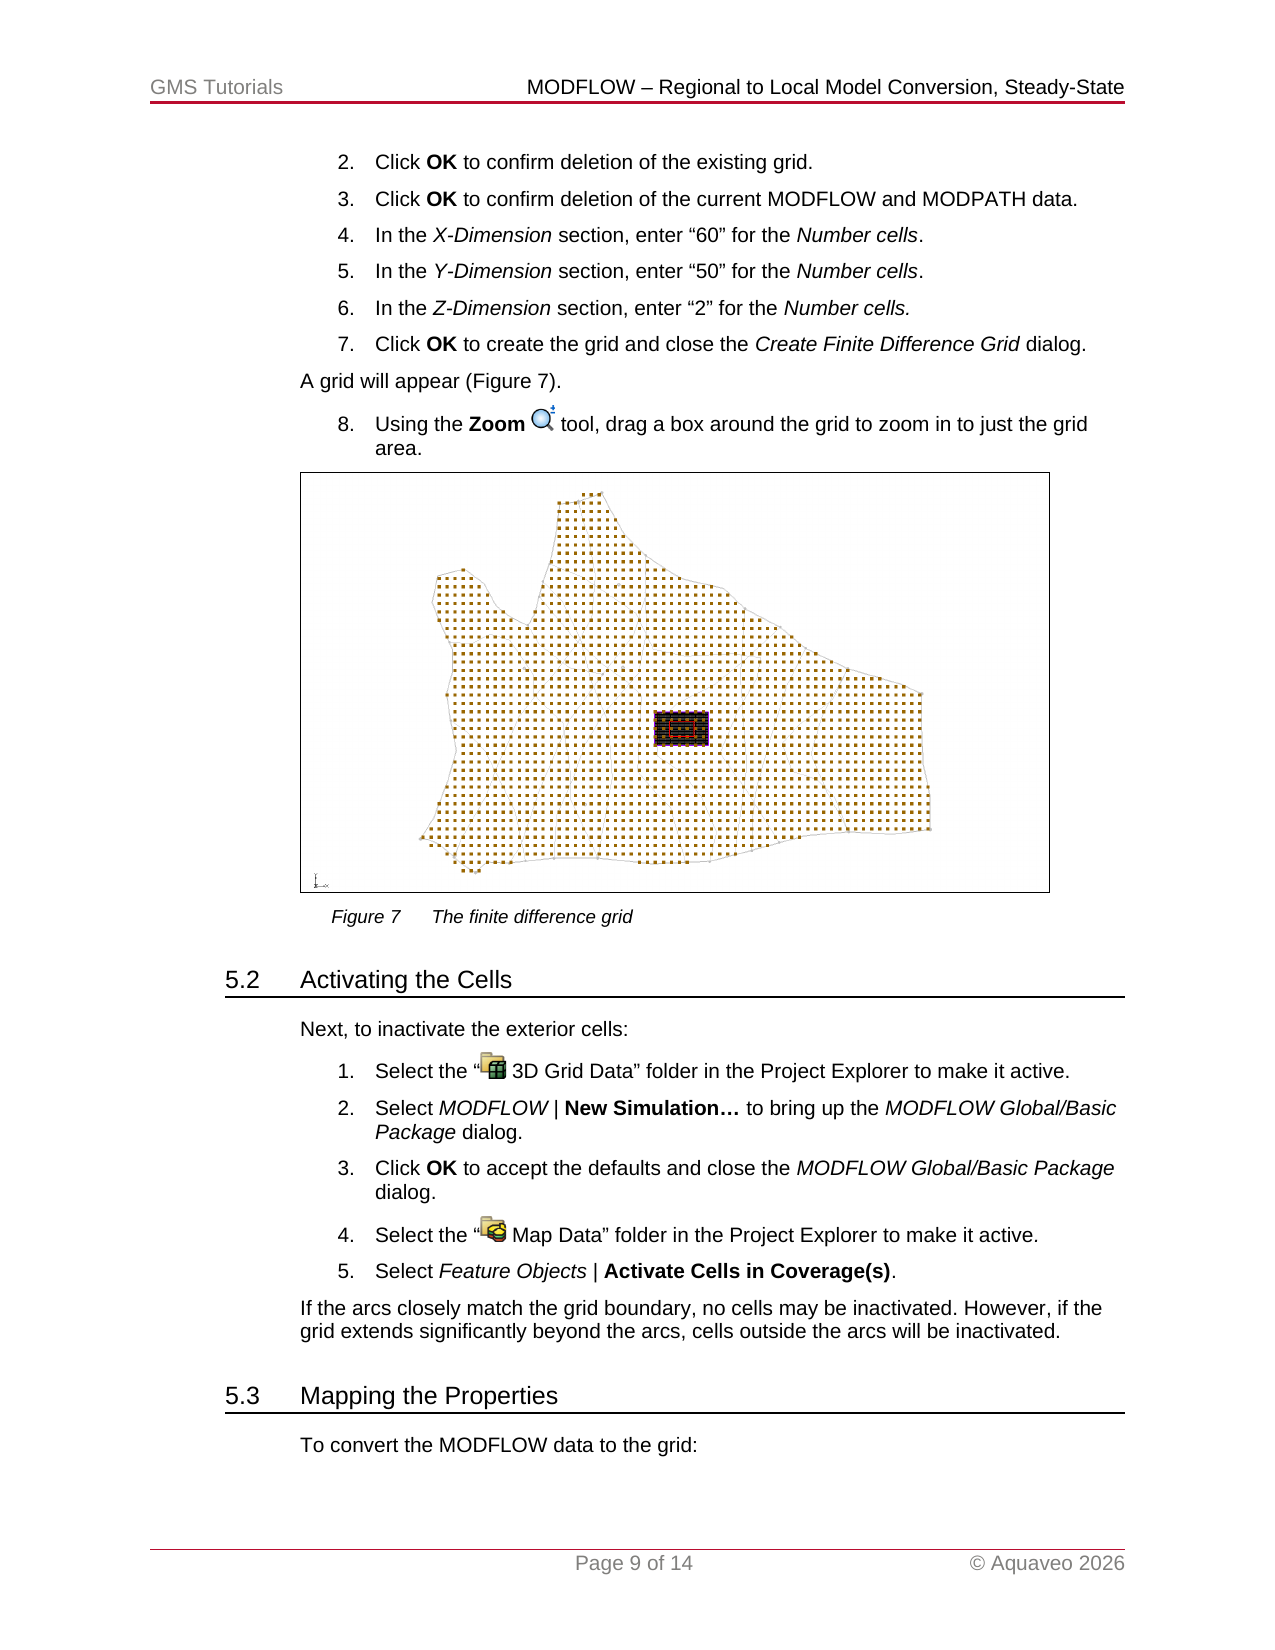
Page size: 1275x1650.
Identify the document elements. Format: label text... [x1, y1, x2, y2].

list Using the Zoom tool, drag a box around the grid to zoom in to just the grid area. [337, 405, 1125, 459]
list Click OK to confirm deletion of the existing grid. [337, 150, 1125, 174]
list Select Feature Objects | Activate Cells in Coverage(s). [337, 1259, 1125, 1283]
list Select the “ Map Data” folder in the Project Explorer to make it active. [337, 1216, 1125, 1246]
list Click OK to accept the defaults and close the MODFLOW Global/Basic Package dialog. [337, 1156, 1125, 1204]
list Select the “ 3D Grid Data” folder in the Project Explorer to make it active. [337, 1053, 1125, 1083]
list In the X-Dimension section, enter “60” for the Number cells. [337, 223, 1125, 247]
list Select MODFLOW | New Simulation… to bring up the MODFLOW Global/Basic Package dialog. [337, 1096, 1125, 1143]
picture [301, 473, 1049, 892]
list In the Y-Dimension section, enter “50” for the Number cells. [337, 259, 1125, 283]
subtitle Mapping the Properties [225, 1381, 1125, 1412]
text Next, to inactivate the exterior cells: [300, 1016, 1125, 1040]
text Figure 7 The finite difference grid [300, 906, 1125, 927]
subtitle Activating the Cells [225, 965, 1125, 996]
picture [480, 1216, 507, 1242]
picture [480, 1052, 507, 1079]
text If the arcs closely match the grid boundary, no cells may be inactivated. However, if the grid extends significantly beyond the arcs, cells outside the arcs will be inactivated. [300, 1295, 1125, 1343]
text To convert the MODFLOW data to the grid: [300, 1432, 1125, 1456]
picture [531, 405, 555, 431]
list In the Z-Dimension section, enter “2” for the Number cells. [337, 296, 1125, 320]
list Click OK to confirm deletion of the current MODFLOW and MODPATH data. [337, 186, 1125, 210]
list A grid will appear (Figure 7). [262, 369, 1125, 393]
list Click OK to create the grid and close the Create Finite Difference Grid dialog. [337, 332, 1125, 356]
